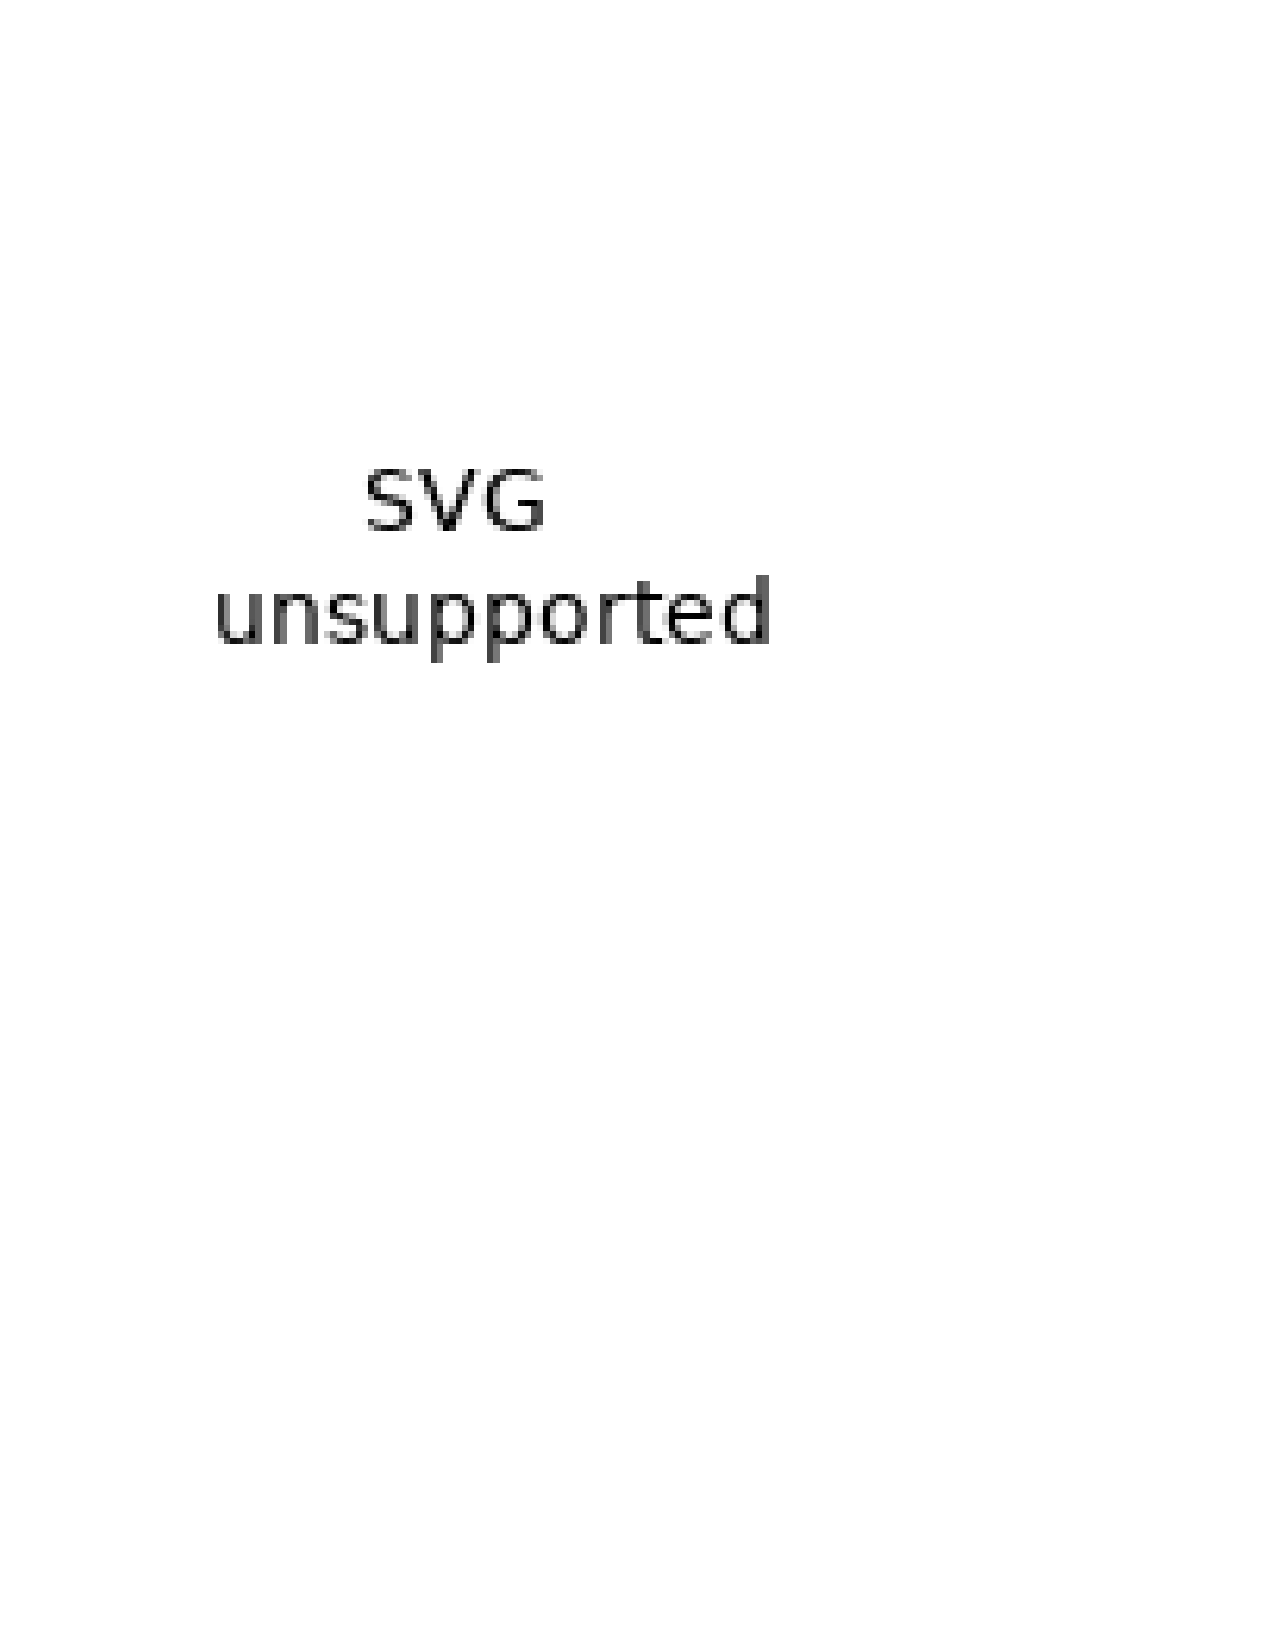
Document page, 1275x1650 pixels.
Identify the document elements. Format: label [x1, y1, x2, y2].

picture [187, 369, 813, 682]
